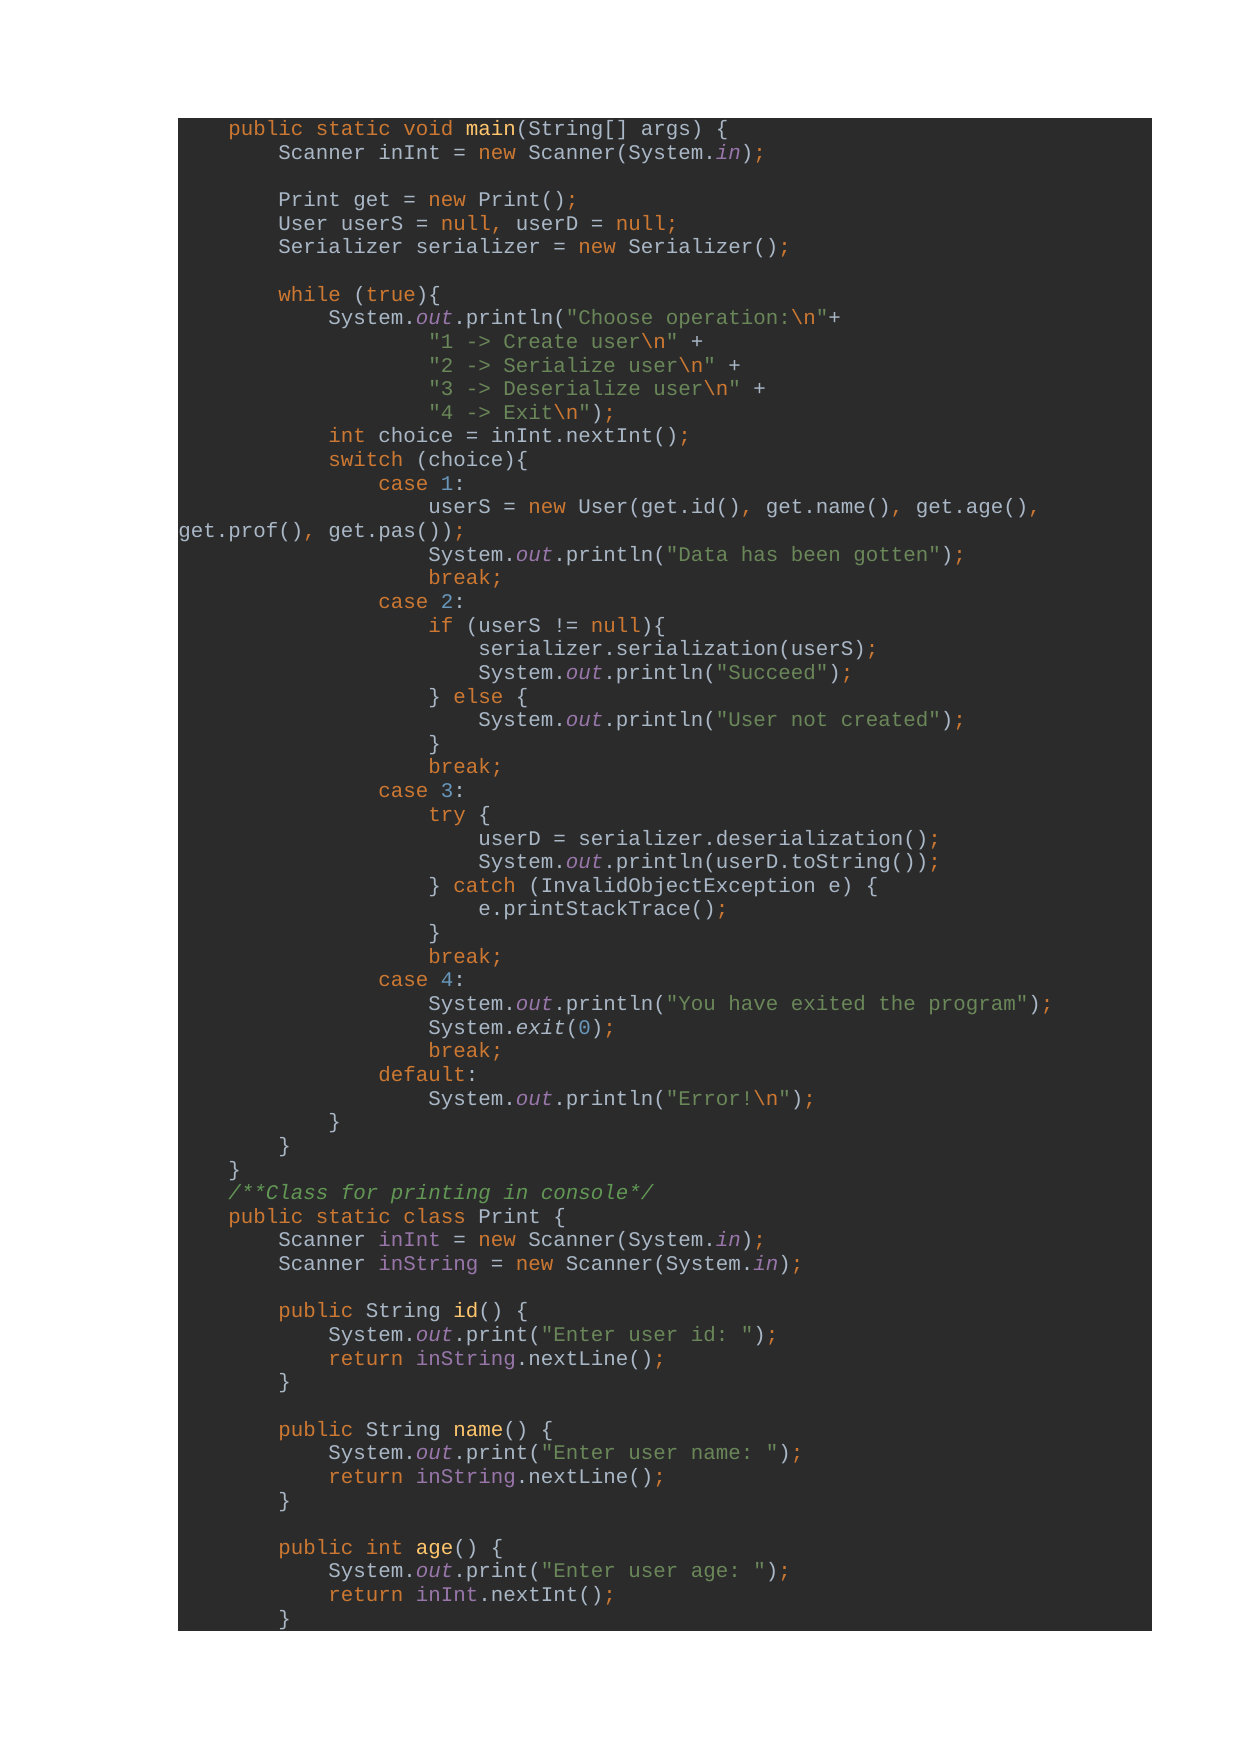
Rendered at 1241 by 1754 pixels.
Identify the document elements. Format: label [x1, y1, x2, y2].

text [178, 118, 1152, 1631]
